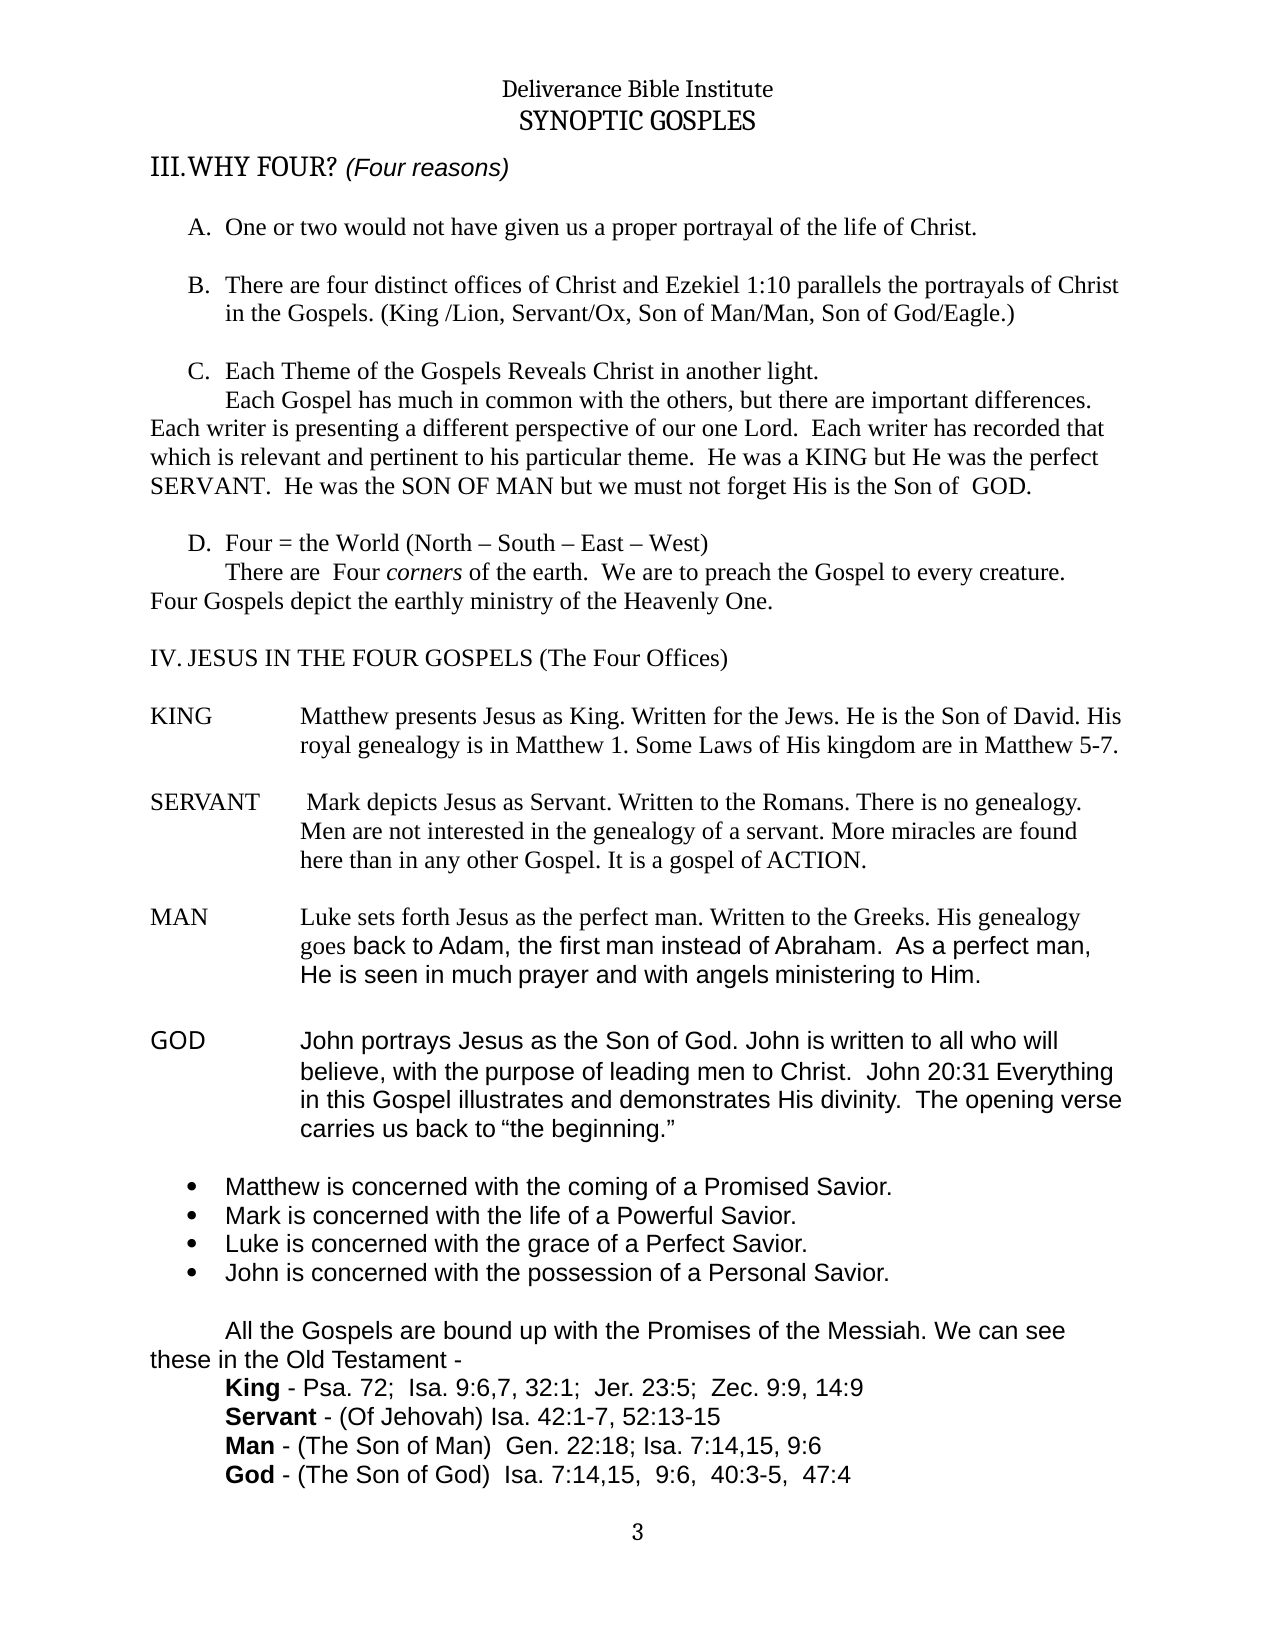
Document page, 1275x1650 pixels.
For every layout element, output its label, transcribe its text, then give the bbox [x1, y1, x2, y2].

text Man - (The Son of Man) Gen. 22:18; Isa. 7:14,15, 9:6 [150, 1431, 1125, 1460]
list Matthew is concerned with the coming of a Promised Savior. [187, 1172, 1125, 1201]
text King - Psa. 72; Isa. 9:6,7, 32:1; Jer. 23:5; Zec. 9:9, 14:9 [150, 1373, 1125, 1402]
text Servant - (Of Jehovah) Isa. 42:1-7, 52:13-15 [150, 1402, 1125, 1431]
list Mark is concerned with the life of a Powerful Savior. [187, 1201, 1125, 1229]
text GOD John portrays Jesus as the Son of God. John is written to all who will believe, with the purpose of leading men to Christ. John 20:31 Everything in this Gospel illustrates and demonstrates His divinity. The opening verse carries us back to “the beginning.” [150, 1023, 1125, 1143]
list John is concerned with the possession of a Personal Savior. [187, 1258, 1125, 1287]
subtitle JESUS IN THE FOUR GOSPELS (The Four Offices) [150, 643, 1125, 672]
list Luke is concerned with the grace of a Perfect Savior. [187, 1229, 1125, 1258]
subtitle Four = the World (North – South – East – West) [187, 528, 1125, 557]
text SERVANT Mark depicts Jesus as Servant. Written to the Romans. There is no genealogy. Men are not interested in the genealogy of a servant. More miracles are found here than in any other Gospel. It is a gospel of ACTION. [150, 787, 1125, 873]
subtitle There are Four corners of the earth. We are to preach the Gospel to every creature. Four Gospels depict the earthly ministry of the Heavenly One. [150, 557, 1125, 615]
text All the Gospels are bound up with the Promises of the Messiah. We can see these in the Old Testament - [150, 1316, 1125, 1373]
subtitle One or two would not have given us a proper portrayal of the life of Christ. [187, 212, 1125, 241]
text MAN Luke sets forth Jesus as the perfect man. Written to the Greeks. His genealogy goes back to Adam, the first man instead of Abraham. As a perfect man, He is seen in much prayer and with angels ministering to Him. [150, 902, 1125, 989]
subtitle Each Theme of the Gospels Reveals Christ in another light. [187, 356, 1125, 385]
subtitle WHY FOUR? (Four reasons) [150, 150, 1125, 183]
text God - (The Son of God) Isa. 7:14,15, 9:6, 40:3-5, 47:4 [150, 1460, 1125, 1488]
subtitle There are four distinct offices of Christ and Ezekiel 1:10 parallels the portrayals of Christ in the Gospels. (King /Lion, Servant/Ox, Son of Man/Man, Son of God/Eagle.) [187, 270, 1125, 327]
text KING Matthew presents Jesus as King. Written for the Jews. He is the Son of David. His royal genealogy is in Matthew 1. Some Laws of His kingdom are in Matthew 5-7. [150, 701, 1125, 758]
subtitle Each Gospel has much in common with the others, but there are important differences. Each writer is presenting a different perspective of our one Lord. Each writer has recorded that which is relevant and pertinent to his particular theme. He was a KING but He was the perfect SERVANT. He was the SON OF MAN but we must not forget His is the Son of GOD. [150, 385, 1125, 500]
